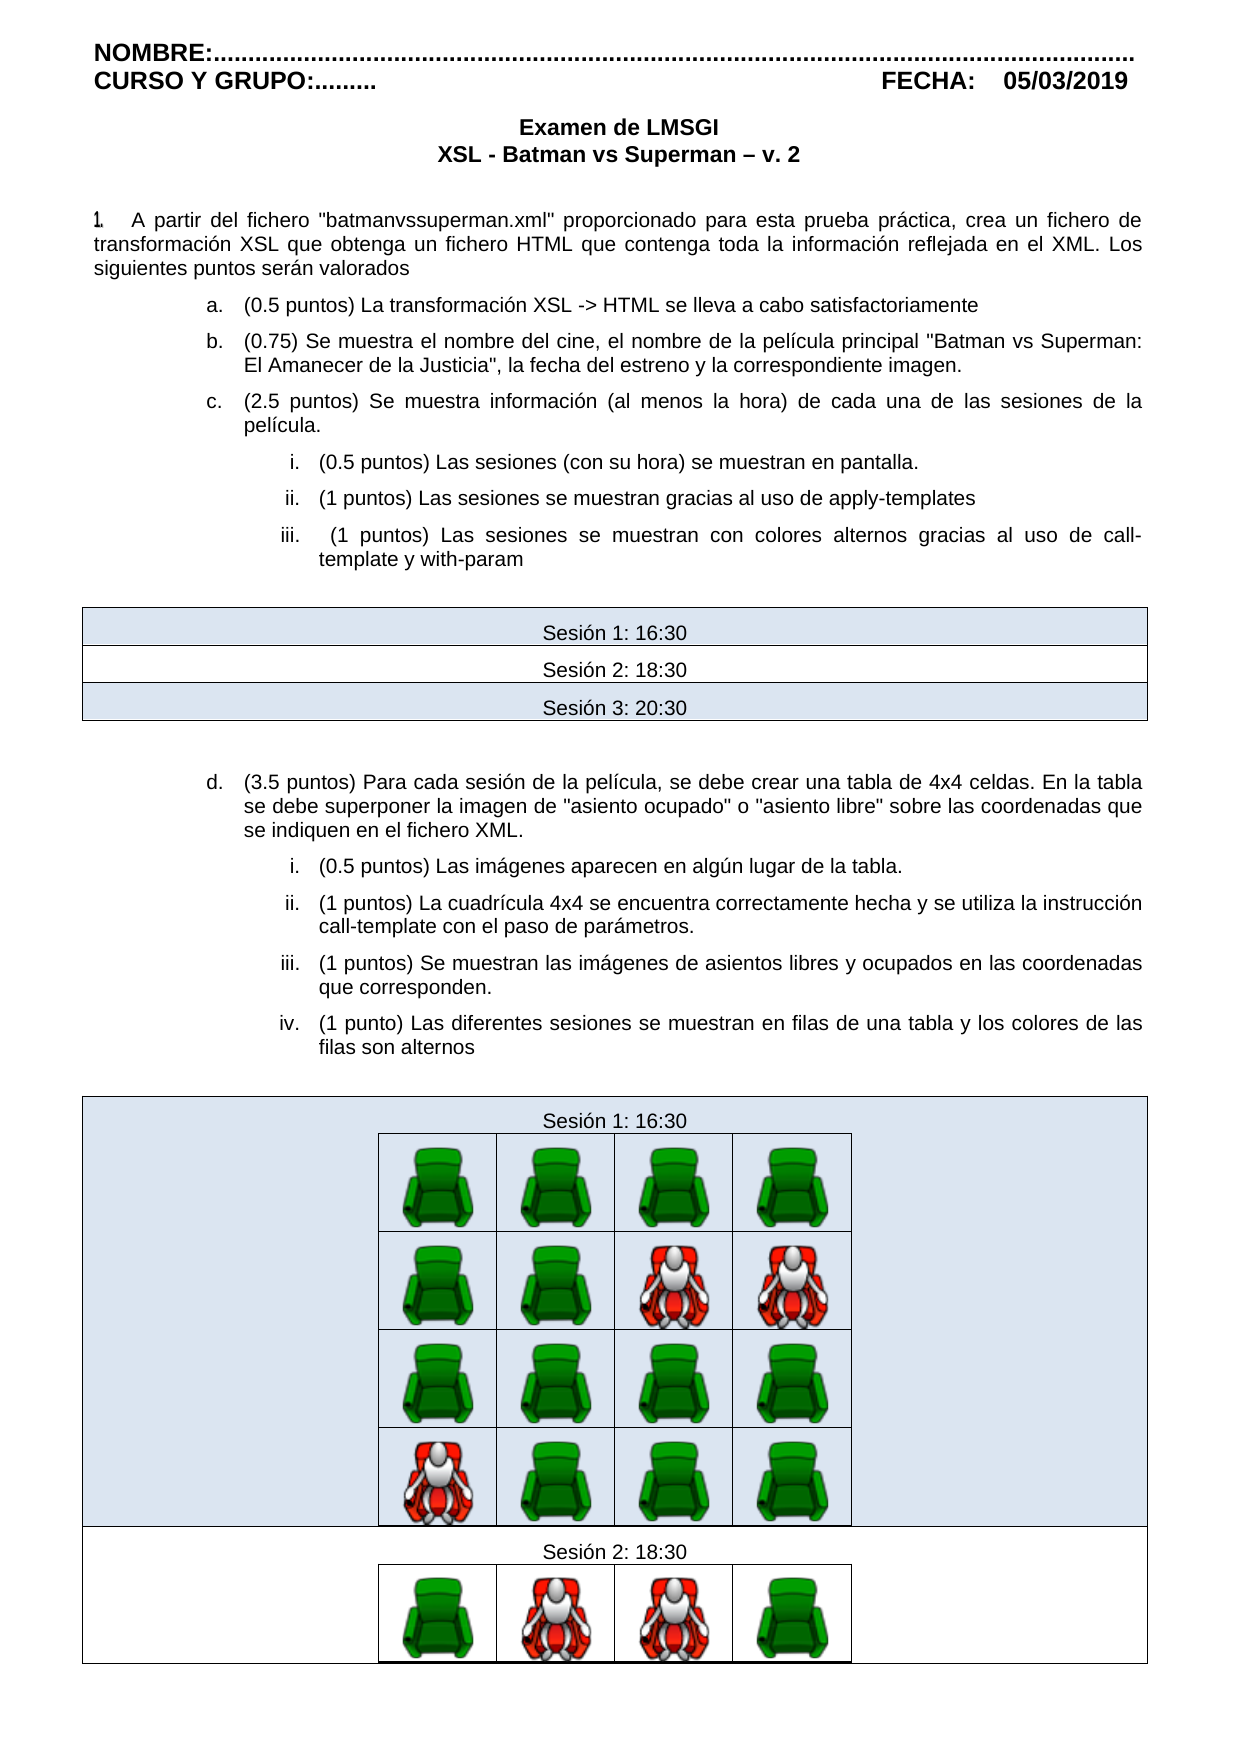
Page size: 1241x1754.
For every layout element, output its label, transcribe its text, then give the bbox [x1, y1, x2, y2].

picture [516, 1146, 595, 1231]
list (1 puntos) Las sesiones se muestran con colores alternos gracias al uso de call-template y with-param [300, 523, 1144, 571]
list (1 punto) Las diferentes sesiones se muestran en filas de una tabla y los colores de las filas son alternos [300, 1011, 1144, 1059]
table_cell Sesión 3: 20:30 [83, 683, 1147, 719]
picture [634, 1577, 713, 1662]
list (2.5 puntos) Se muestra información (al menos la hora) de cada una de las sesiones de la película. [206, 389, 1144, 437]
picture [398, 1577, 477, 1662]
text A partir del fichero "batmanvssuperman.xml" proporcionado para esta prueba práctica, crea un fichero de transformación XSL que obtenga un fichero HTML que contenga toda la información reflejada en el XML. Los siguientes puntos serán valorados [94, 206, 1144, 280]
picture [516, 1244, 595, 1329]
list (1 puntos) Se muestran las imágenes de asientos libres y ocupados en las coordenadas que corresponden. [300, 951, 1144, 999]
picture [398, 1146, 477, 1231]
table_cell Sesión 2: 18:30 [83, 646, 1147, 682]
picture [516, 1440, 595, 1525]
subtitle Examen de LMSGI [94, 114, 1144, 141]
list (1 puntos) La cuadrícula 4x4 se encuentra correctamente hecha y se utiliza la instrucción call-template con el paso de parámetros. [300, 890, 1144, 938]
picture [752, 1440, 832, 1525]
table_cell Sesión 2: 18:30 [83, 1527, 1147, 1662]
picture [398, 1342, 477, 1427]
picture [634, 1146, 713, 1231]
picture [752, 1244, 832, 1329]
list (3.5 puntos) Para cada sesión de la película, se debe crear una tabla de 4x4 celdas. En la tabla se debe superponer la imagen de "asiento ocupado" o "asiento libre" sobre las coordenadas que se indiquen en el fichero XML. [206, 769, 1144, 841]
list (0.5 puntos) Las sesiones (con su hora) se muestran en pantalla. [300, 450, 1144, 474]
picture [398, 1440, 477, 1525]
subtitle XSL - Batman vs Superman – v. 2 [94, 141, 1144, 167]
picture [752, 1342, 832, 1427]
list (0.5 puntos) La transformación XSL -> HTML se lleva a cabo satisfactoriamente [206, 292, 1144, 316]
picture [634, 1440, 713, 1525]
picture [634, 1244, 713, 1329]
table_header Sesión 1: 16:30 [83, 608, 1147, 644]
list (1 puntos) Las sesiones se muestran gracias al uso de apply-templates [300, 486, 1144, 510]
list (0.5 puntos) Las imágenes aparecen en algún lugar de la tabla. [300, 854, 1144, 878]
table_header Sesión 1: 16:30 [83, 1097, 1147, 1526]
text NOMBRE:..................................................................................................................................... CURSO Y GRUPO:......... FECHA: 05/03/2019 [94, 37, 1144, 95]
picture [516, 1577, 595, 1662]
picture [752, 1577, 832, 1662]
list (0.75) Se muestra el nombre del cine, el nombre de la película principal "Batman vs Superman: El Amanecer de la Justicia", la fecha del estreno y la correspondiente imagen. [206, 329, 1144, 377]
picture [516, 1342, 595, 1427]
picture [752, 1146, 832, 1231]
picture [398, 1244, 477, 1329]
picture [634, 1342, 713, 1427]
